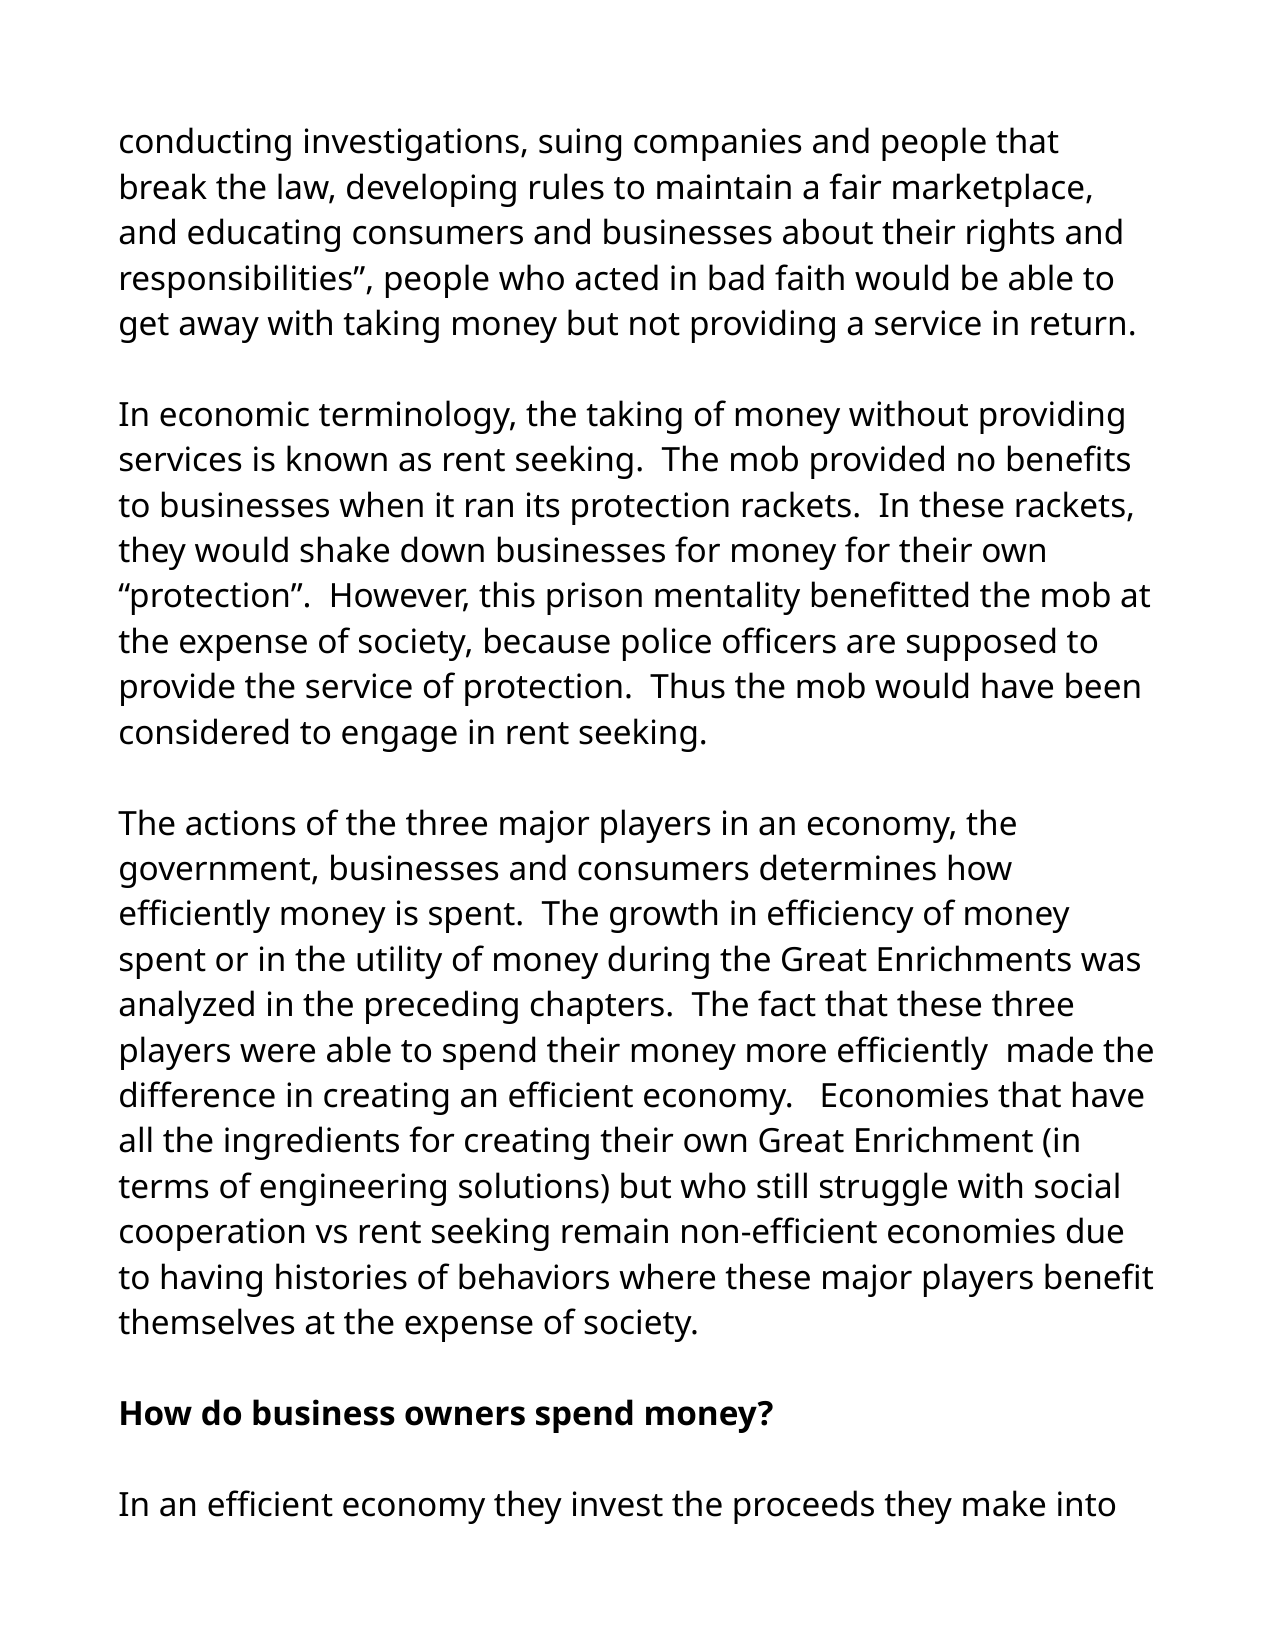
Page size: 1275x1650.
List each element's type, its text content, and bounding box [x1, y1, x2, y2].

text In economic terminology, the taking of money without providing services is known as rent seeking. The mob provided no benefits to businesses when it ran its protection rackets. In these rackets, they would shake down businesses for money for their own “protection”. However, this prison mentality benefitted the mob at the expense of society, because police officers are supposed to provide the service of protection. Thus the mob would have been considered to engage in rent seeking. [118, 391, 1157, 754]
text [118, 118, 1157, 345]
text How do business owners spend money? [118, 1390, 1157, 1435]
text The actions of the three major players in an economy, the government, businesses and consumers determines how efficiently money is spent. The growth in efficiency of money spent or in the utility of money during the Great Enrichments was analyzed in the preceding chapters. The fact that these three players were able to spend their money more efficiently made the difference in creating an efficient economy. Economies that have all the ingredients for creating their own Great Enrichment (in terms of engineering solutions) but who still struggle with social cooperation vs rent seeking remain non-efficient economies due to having histories of behaviors where these major players benefit themselves at the expense of society. [118, 799, 1157, 1344]
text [118, 1481, 1157, 1526]
